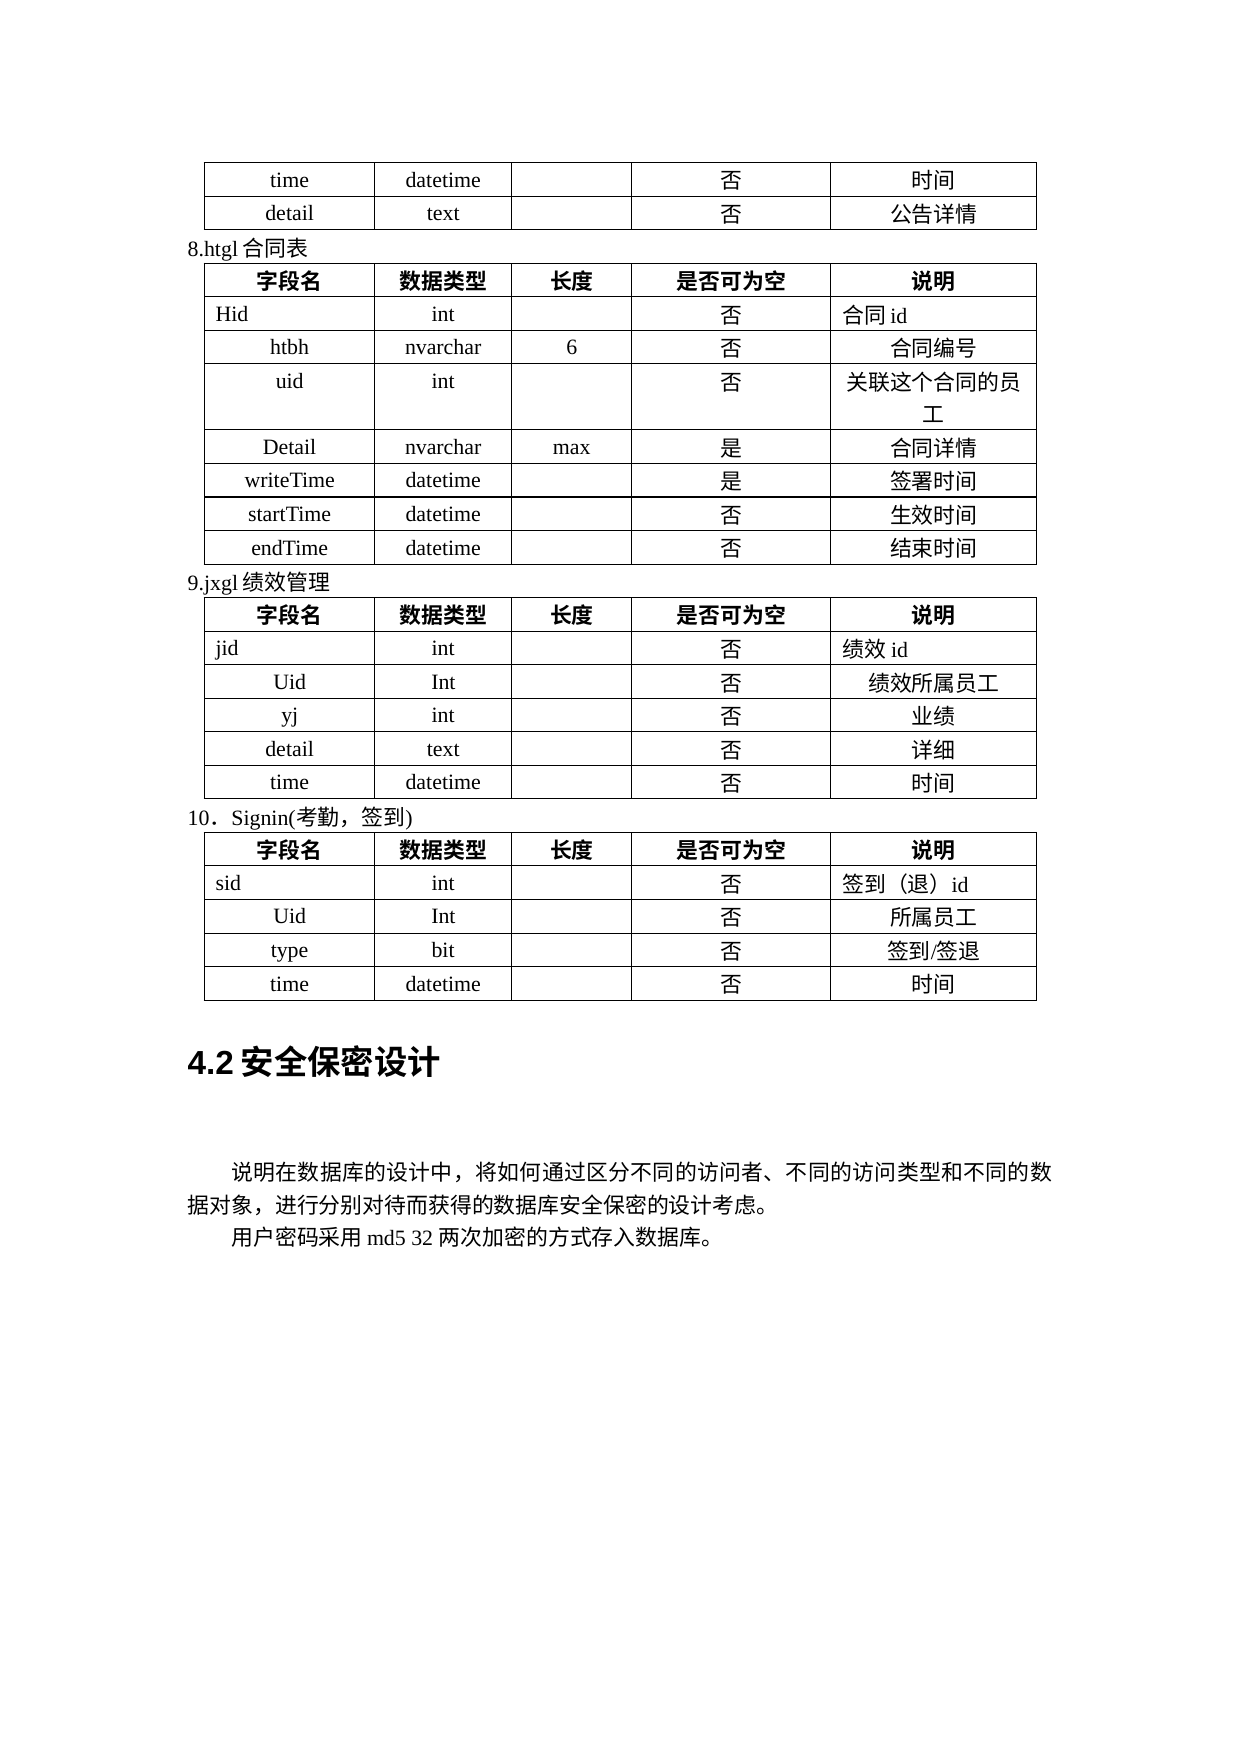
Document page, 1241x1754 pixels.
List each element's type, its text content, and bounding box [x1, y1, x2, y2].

table_cell 时间 [831, 766, 1036, 798]
table_header 字段名 [205, 264, 374, 296]
table_cell 结束时间 [831, 531, 1036, 563]
table_cell int [375, 699, 511, 731]
table_cell 否 [632, 665, 830, 698]
table_cell 否 [632, 900, 830, 932]
table_cell time [205, 967, 374, 999]
table_cell time [205, 163, 374, 196]
table_cell 时间 [831, 163, 1036, 196]
table_cell [512, 531, 631, 563]
table_cell int [375, 297, 511, 330]
table_cell [512, 297, 631, 330]
table_cell startTime [205, 498, 374, 530]
table_header 数据类型 [375, 264, 511, 296]
table_cell 绩效 id [831, 632, 1036, 664]
table_cell jid [205, 632, 374, 664]
text 10．Signin(考勤，签到) [187, 799, 1053, 832]
table_cell [512, 498, 631, 530]
table_header 说明 [831, 833, 1036, 865]
table_header 字段名 [205, 833, 374, 865]
table_header 长度 [512, 264, 631, 296]
table_header 是否可为空 [632, 264, 830, 296]
table_cell 时间 [831, 967, 1036, 999]
table_cell 关联这个合同的员工 [831, 364, 1036, 429]
table_cell 否 [632, 297, 830, 330]
table_cell endTime [205, 531, 374, 563]
table_cell 否 [632, 331, 830, 363]
table_cell 是 [632, 430, 830, 463]
table_cell 否 [632, 967, 830, 999]
text 9.jxgl绩效管理 [187, 564, 1053, 597]
table_cell 公告详情 [831, 197, 1036, 229]
table_cell [512, 699, 631, 731]
table_cell 合同编号 [831, 331, 1036, 363]
table_cell Uid [205, 665, 374, 698]
table_cell writeTime [205, 464, 374, 496]
table_cell [512, 967, 631, 999]
table_cell time [205, 766, 374, 798]
table_cell yj [205, 699, 374, 731]
subtitle 4.2安全保密设计 [187, 1028, 1053, 1093]
table_cell [512, 900, 631, 932]
table_cell [512, 163, 631, 196]
table_cell 否 [632, 699, 830, 731]
table_cell type [205, 934, 374, 966]
table_cell 否 [632, 364, 830, 429]
table_cell 6 [512, 331, 631, 363]
table_cell Int [375, 900, 511, 932]
table_cell [512, 364, 631, 429]
table_cell htbh [205, 331, 374, 363]
table_cell text [375, 197, 511, 229]
table_cell datetime [375, 766, 511, 798]
table_cell int [375, 632, 511, 664]
table_header 数据类型 [375, 598, 511, 631]
table_cell bit [375, 934, 511, 966]
table_cell 是 [632, 464, 830, 496]
table_header 长度 [512, 833, 631, 865]
table_cell nvarchar [375, 430, 511, 463]
table_cell max [512, 430, 631, 463]
table_cell 合同id [831, 297, 1036, 330]
table_cell 生效时间 [831, 498, 1036, 530]
table_cell 签到（退）id [831, 866, 1036, 899]
table_cell int [375, 364, 511, 429]
table_cell 否 [632, 632, 830, 664]
table_header 说明 [831, 264, 1036, 296]
table_cell nvarchar [375, 331, 511, 363]
table_cell 否 [632, 766, 830, 798]
table_cell Detail [205, 430, 374, 463]
table_header 字段名 [205, 598, 374, 631]
table_cell detail [205, 732, 374, 765]
table_cell 绩效所属员工 [831, 665, 1036, 698]
table_cell 否 [632, 934, 830, 966]
table_cell 详细 [831, 732, 1036, 765]
table_cell 业绩 [831, 699, 1036, 731]
table_cell text [375, 732, 511, 765]
table_header 是否可为空 [632, 598, 830, 631]
table_cell datetime [375, 163, 511, 196]
table_header 说明 [831, 598, 1036, 631]
table_cell [512, 197, 631, 229]
table_cell Uid [205, 900, 374, 932]
table_header 数据类型 [375, 833, 511, 865]
table_cell Int [375, 665, 511, 698]
table_cell datetime [375, 531, 511, 563]
table_cell 否 [632, 531, 830, 563]
table_cell [512, 665, 631, 698]
table_cell datetime [375, 464, 511, 496]
text 用户密码采用md5 32 两次加密的方式存入数据库。 [187, 1220, 1053, 1252]
table_header 长度 [512, 598, 631, 631]
table_cell 否 [632, 498, 830, 530]
table_cell [512, 766, 631, 798]
table_cell 合同详情 [831, 430, 1036, 463]
table_cell uid [205, 364, 374, 429]
table_cell 否 [632, 866, 830, 899]
table_cell 所属员工 [831, 900, 1036, 932]
table_cell sid [205, 866, 374, 899]
table_cell 签署时间 [831, 464, 1036, 496]
table_header 是否可为空 [632, 833, 830, 865]
table_cell 否 [632, 163, 830, 196]
table_cell [512, 732, 631, 765]
table_cell [512, 866, 631, 899]
table_cell [512, 632, 631, 664]
table_cell 否 [632, 732, 830, 765]
table_cell Hid [205, 297, 374, 330]
text 8.htgl合同表 [187, 230, 1053, 263]
table_cell [512, 464, 631, 496]
table_cell detail [205, 197, 374, 229]
table_cell datetime [375, 967, 511, 999]
table_cell 否 [632, 197, 830, 229]
table_cell 签到/签退 [831, 934, 1036, 966]
text 说明在数据库的设计中，将如何通过区分不同的访问者、不同的访问类型和不同的数据对象，进行分别对待而获得的数据库安全保密的设计考虑。 [187, 1155, 1053, 1220]
table_cell int [375, 866, 511, 899]
table_cell [512, 934, 631, 966]
table_cell datetime [375, 498, 511, 530]
